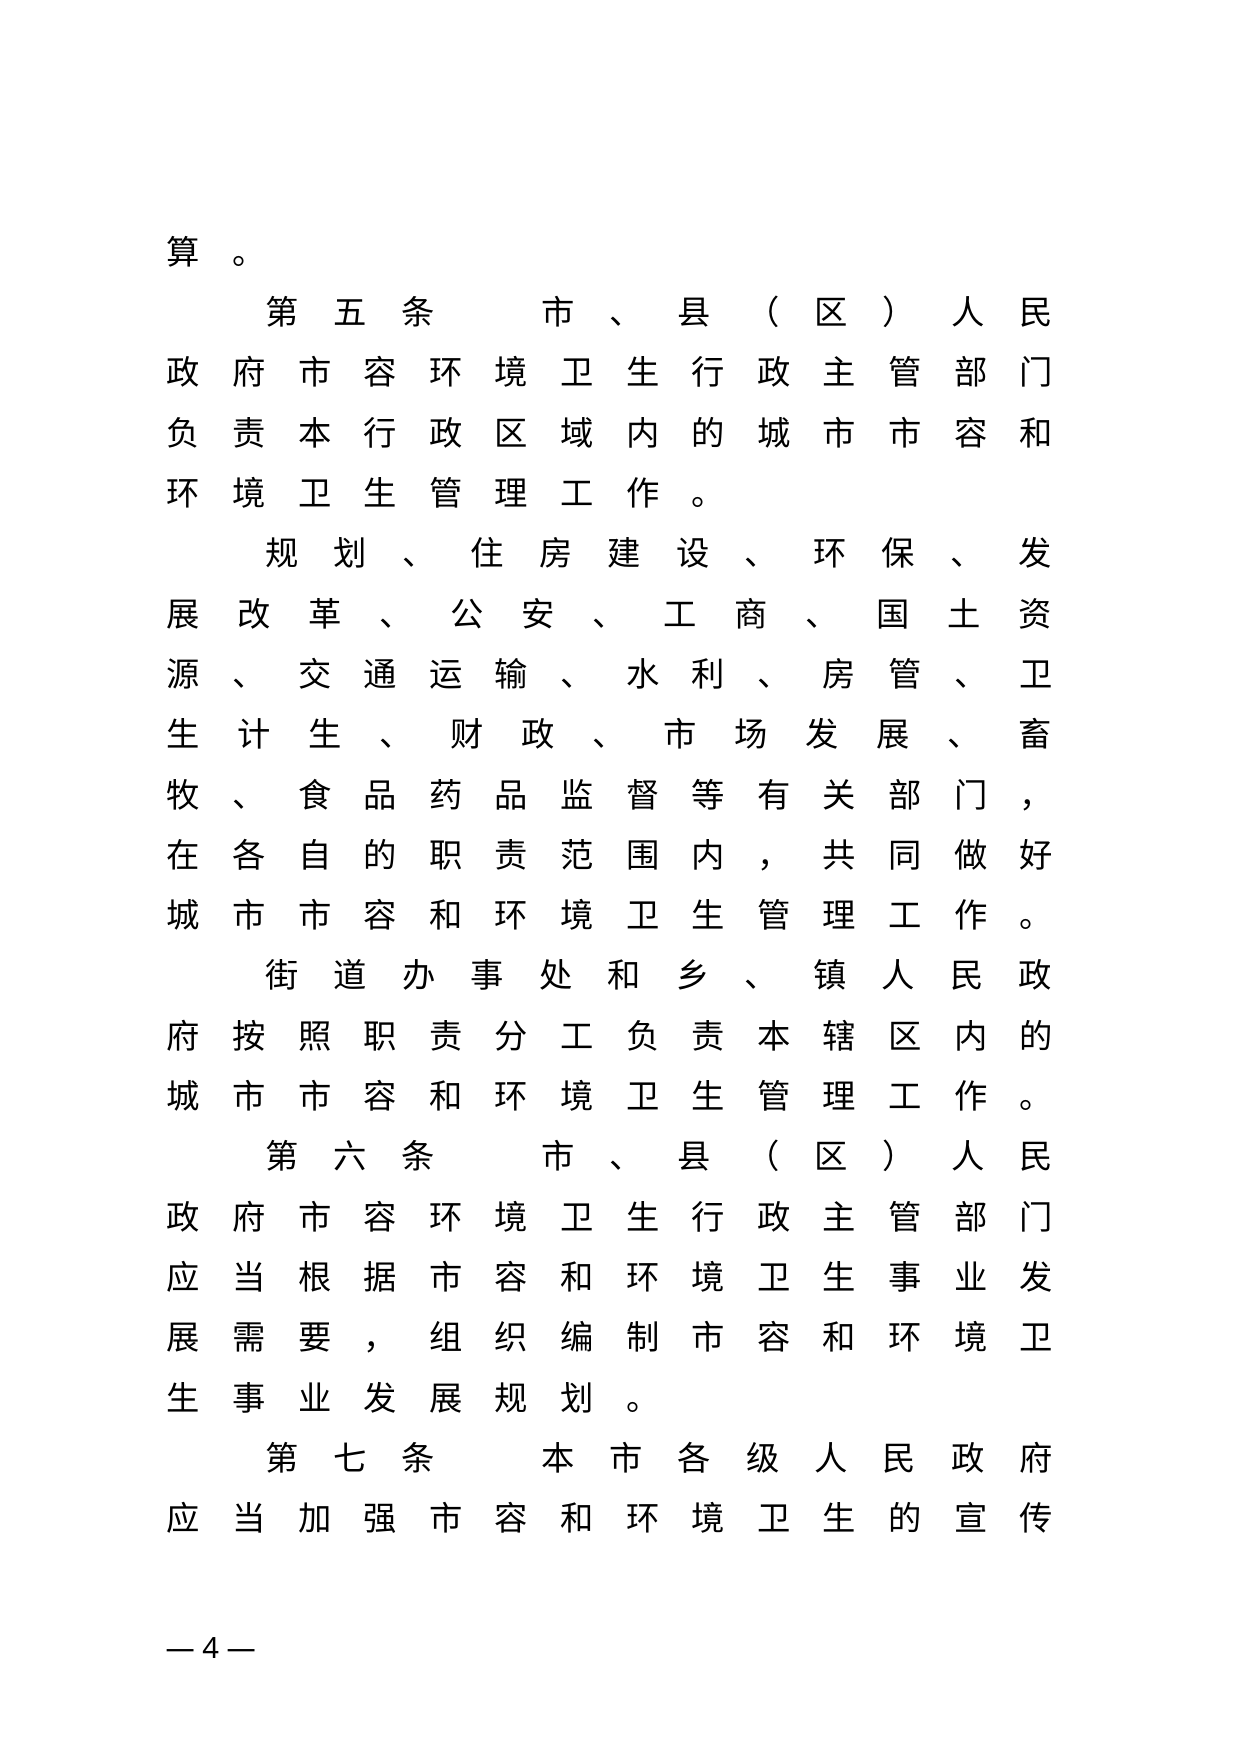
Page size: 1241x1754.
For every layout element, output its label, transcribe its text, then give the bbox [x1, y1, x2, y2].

text 街道办事处和乡、镇人民政府按照职责分工负责本辖区内的城市市容和环境卫生管理工作。 [167, 943, 1085, 1124]
text 第六条 市、县（区）人民政府市容环境卫生行政主管部门应当根据市容和环境卫生事业发展需要，组织编制市容和环境卫生事业发展规划。 [167, 1124, 1085, 1426]
text 规划、住房建设、环保、发展改革、公安、工商、国土资源、交通运输、水利、房管、卫生计生、财政、市场发展、畜牧、食品药品监督等有关部门，在各自的职责范围内，共同做好城市市容和环境卫生管理工作。 [167, 521, 1085, 943]
text 第五条 市、县（区）人民政府市容环境卫生行政主管部门负责本行政区域内的城市市容和环境卫生管理工作。 [167, 280, 1085, 521]
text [167, 1426, 1085, 1546]
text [167, 219, 1085, 280]
